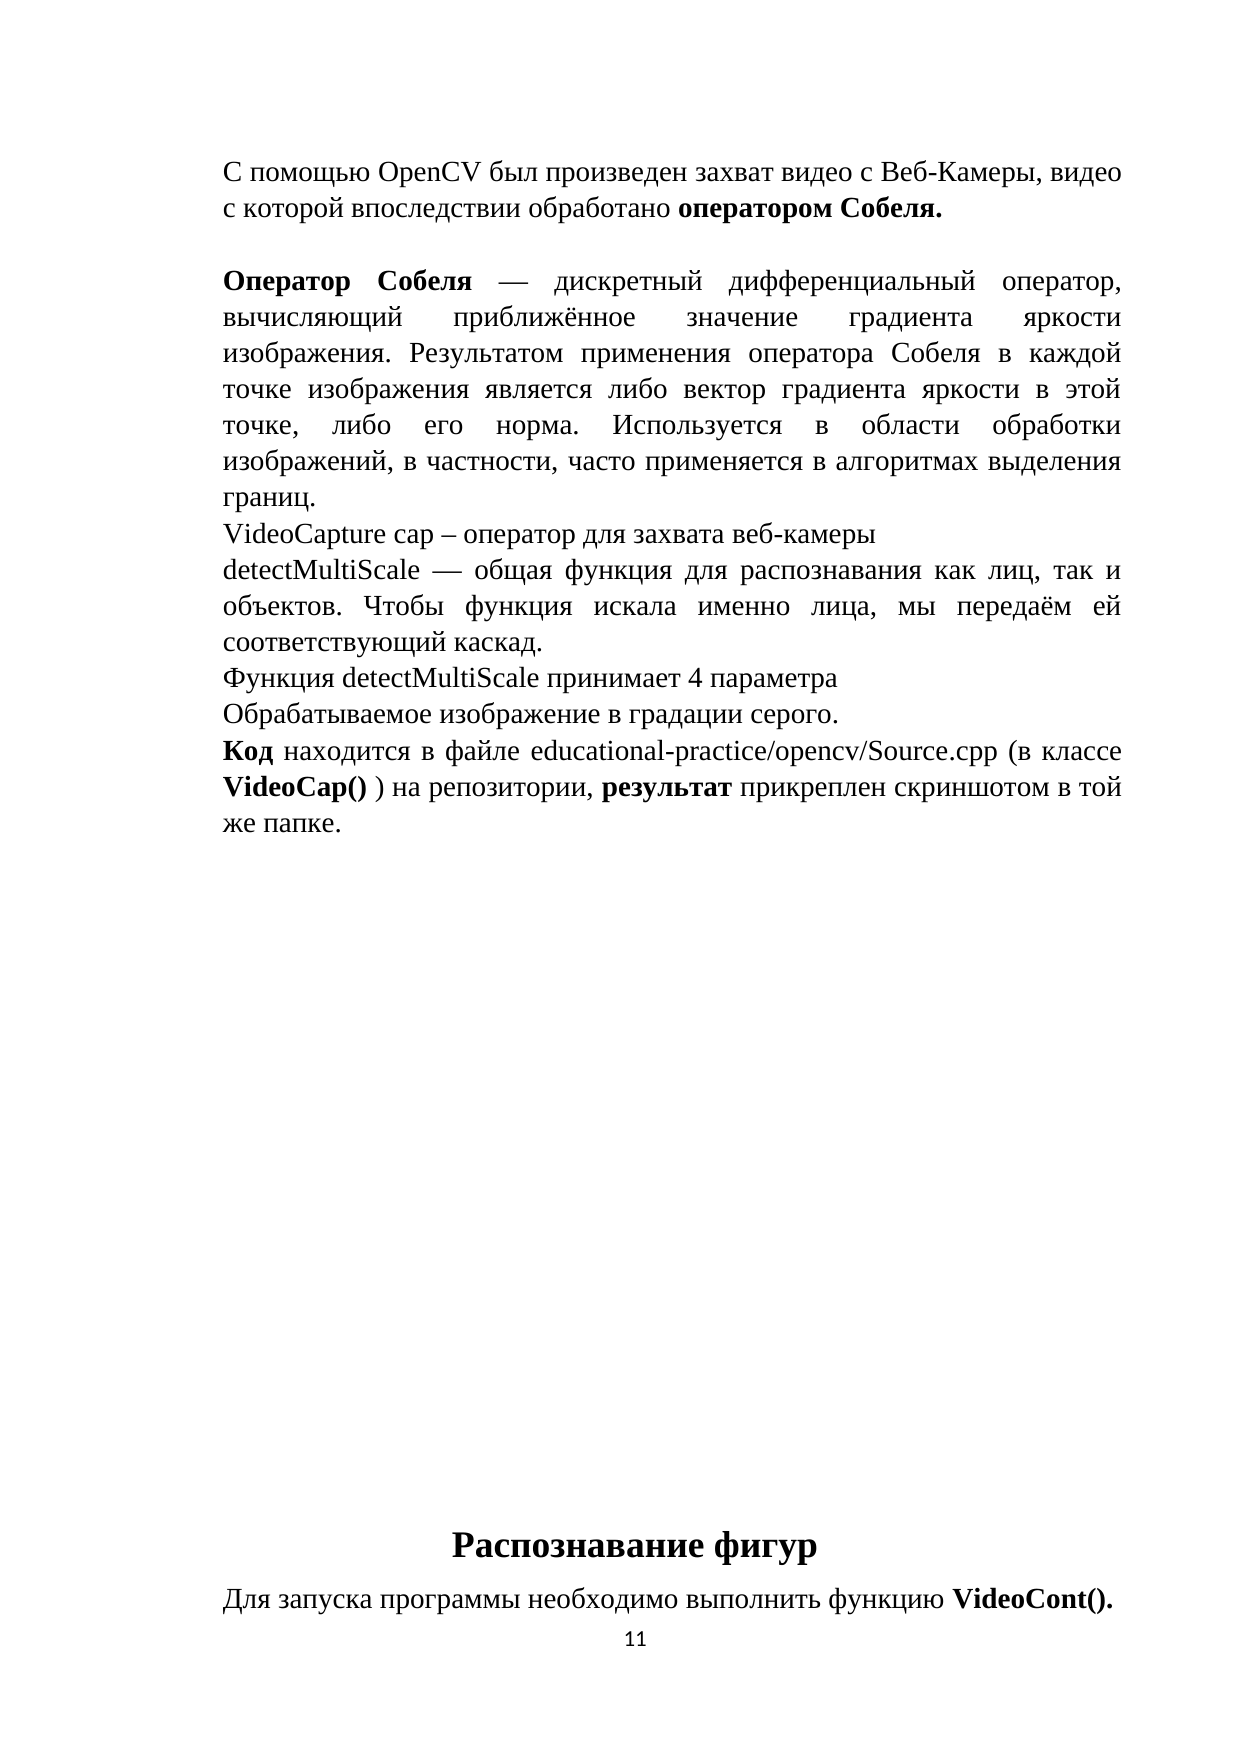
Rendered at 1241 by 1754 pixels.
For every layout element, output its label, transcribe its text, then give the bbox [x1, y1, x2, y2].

text detectMultiScale — общая функция для распознавания как лиц, так и объектов. Чтобы функция искала именно лица, мы передаём ей соответствующий каскад. [223, 552, 1122, 658]
text Оператор Собеля — дискретный дифференциальный оператор, вычисляющий приближённое значение градиента яркости изображения. Результатом применения оператора Собеля в каждой точке изображения является либо вектор градиента яркости в этой точке, либо его норма. Используется в области обработки изображений, в частности, часто применяется в алгоритмах выделения границ. [223, 263, 1122, 513]
text Код находится в файле educational-practice/opencv/Source.cpp (в классе VideoCap() ) на репозитории, результат прикреплен скриншотом в той же папке. [223, 733, 1122, 869]
text Обрабатываемое изображение в градации серого. [223, 696, 1122, 730]
text VideoCapture cap – оператор для захвата веб-камеры [223, 516, 1122, 549]
text Функция detectMultiScale принимает 4 параметра [223, 660, 1122, 694]
text С помощью OpenCV был произведен захват видео с Веб-Камеры, видео с которой впоследствии обработано оператором Собеля. [223, 154, 1122, 224]
list Для запуска программы необходимо выполнить функцию VideoCont(). [223, 1581, 1122, 1614]
subtitle Распознавание фигур [148, 1523, 1122, 1566]
